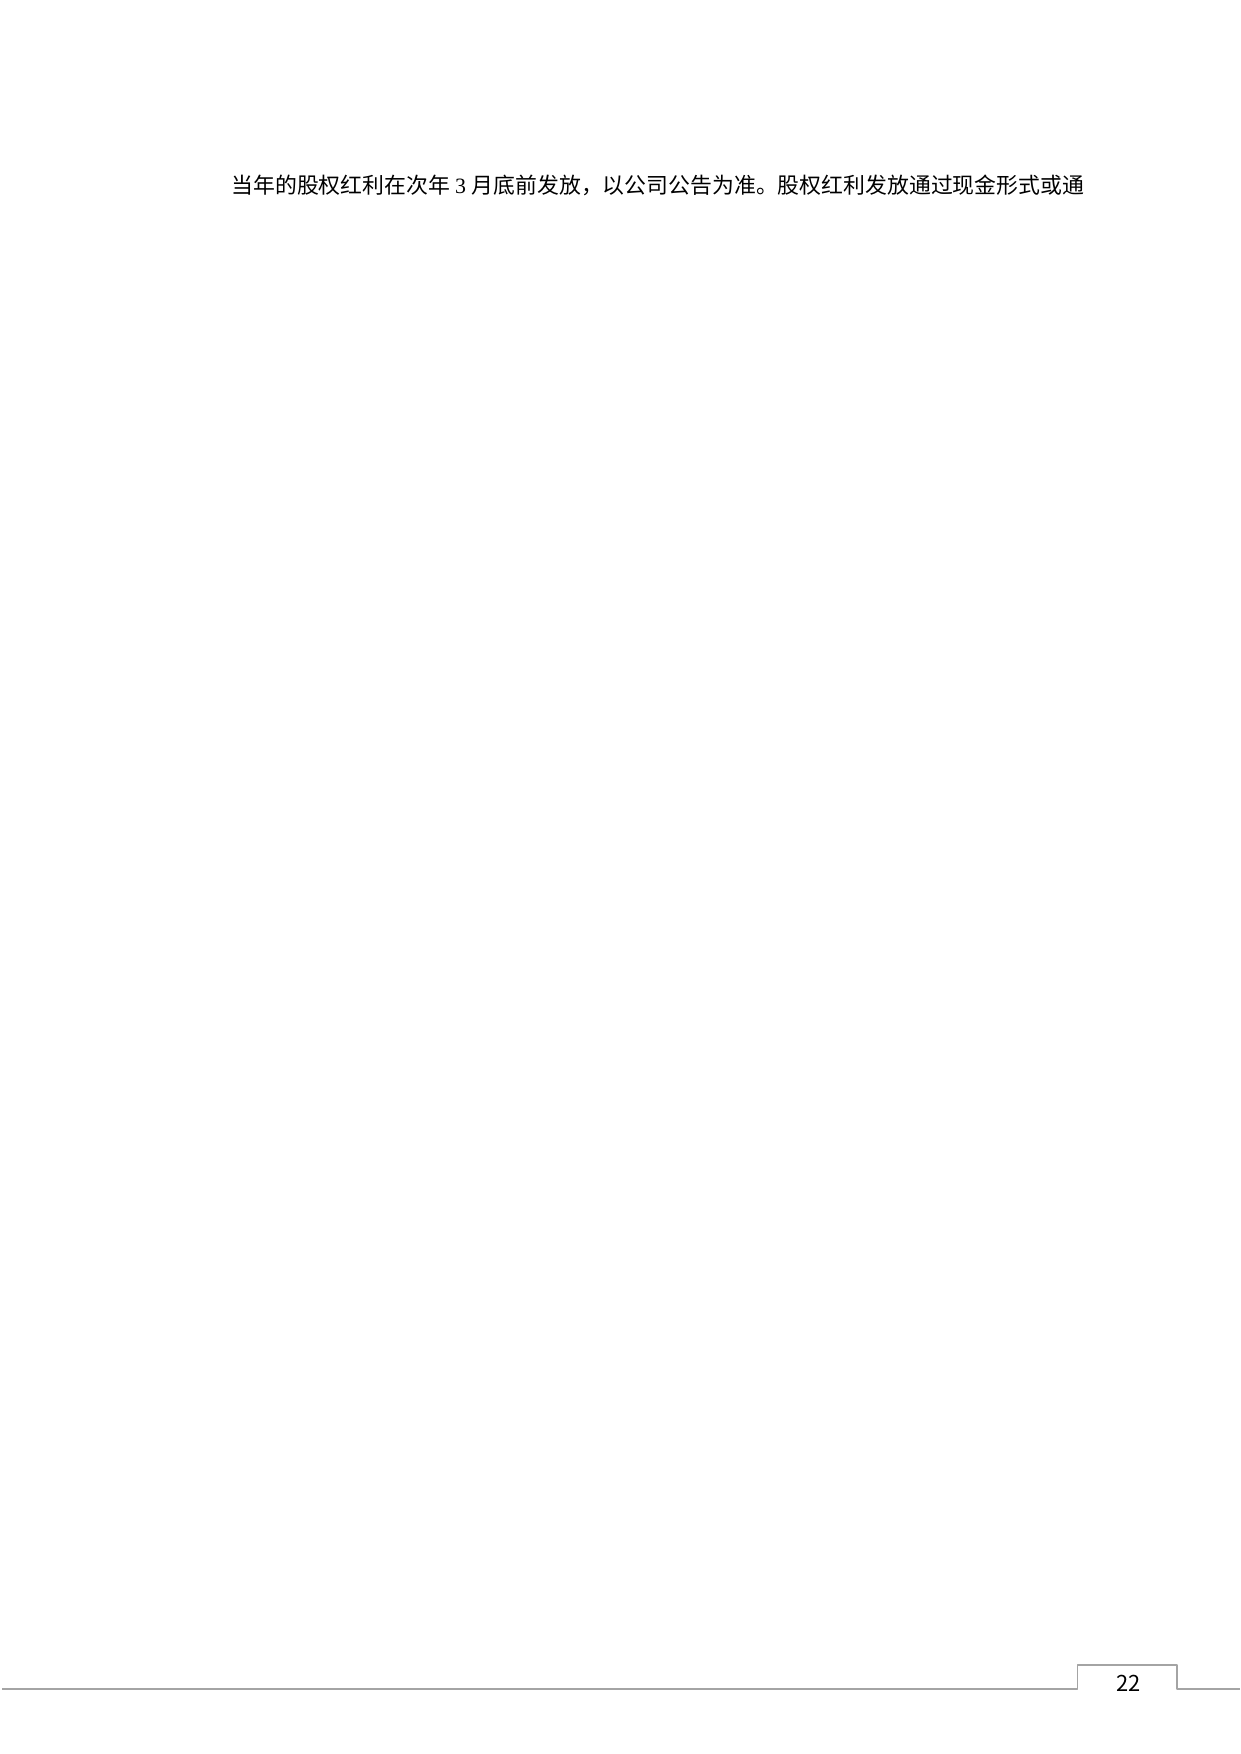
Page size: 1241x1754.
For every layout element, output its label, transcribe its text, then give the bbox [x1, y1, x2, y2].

text 当年的股权红利在次年 3 月底前发放，以公司公告为准。股权红利发放通过现金形式或通 [231, 168, 1105, 200]
